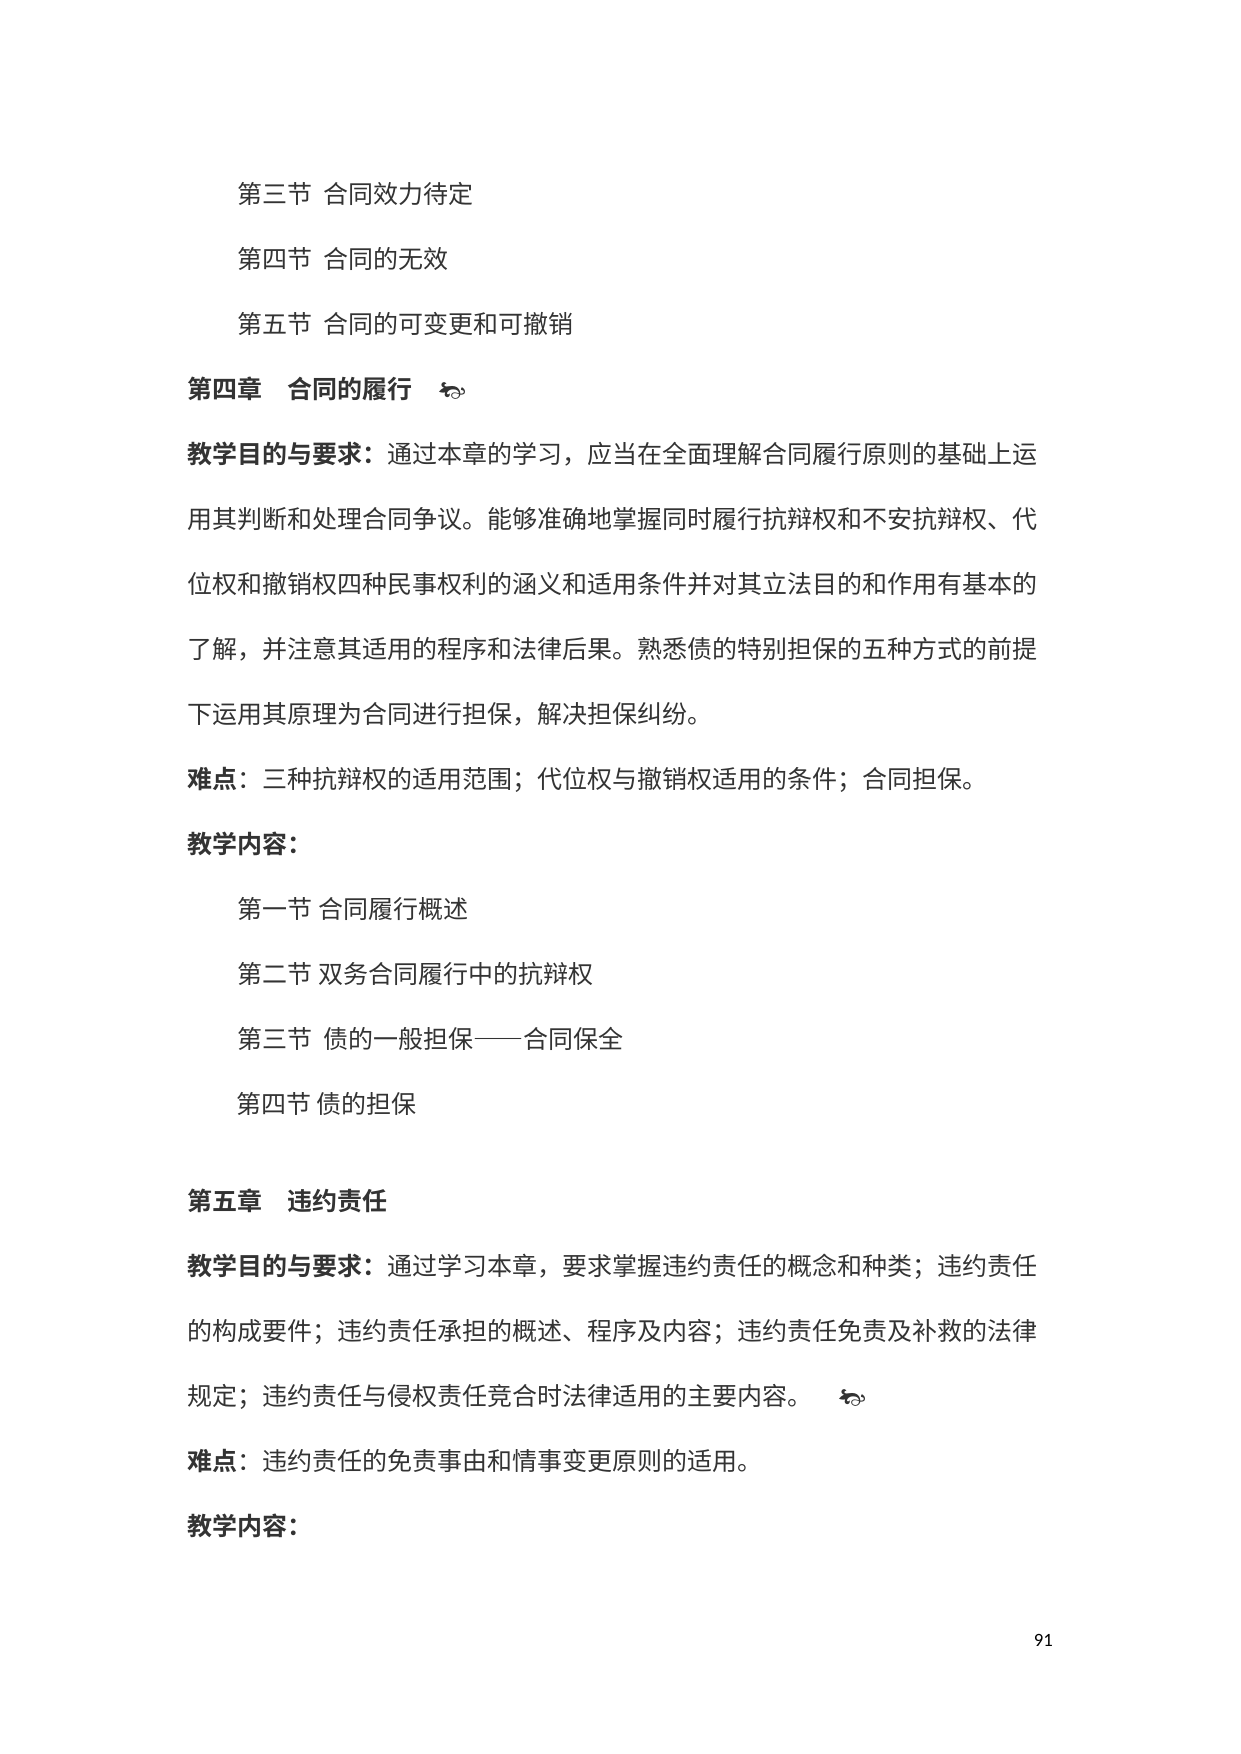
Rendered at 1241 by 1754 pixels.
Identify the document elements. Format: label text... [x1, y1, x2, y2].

text 第三节 债的一般担保——合同保全 [187, 1005, 1053, 1070]
text 教学目的与要求：通过学习本章，要求掌握违约责任的概念和种类；违约责任的构成要件；违约责任承担的概述、程序及内容；违约责任免责及补救的法律规定；违约责任与侵权责任竞合时法律适用的主要内容。  [187, 1232, 1053, 1427]
text 难点：三种抗辩权的适用范围；代位权与撤销权适用的条件；合同担保。 [187, 745, 1053, 810]
text 第二节 双务合同履行中的抗辩权 [187, 940, 1053, 1005]
text 难点：违约责任的免责事由和情事变更原则的适用。 [187, 1427, 1053, 1492]
text 教学目的与要求：通过本章的学习，应当在全面理解合同履行原则的基础上运用其判断和处理合同争议。能够准确地掌握同时履行抗辩权和不安抗辩权、代位权和撤销权四种民事权利的涵义和适用条件并对其立法目的和作用有基本的了解，并注意其适用的程序和法律后果。熟悉债的特别担保的五种方式的前提下运用其原理为合同进行担保，解决担保纠纷。 [187, 420, 1053, 745]
text 第五章 违约责任 [187, 1167, 1053, 1232]
text 第四节 合同的无效 [187, 225, 1053, 290]
text 第四章 合同的履行  [187, 355, 1053, 420]
text 教学内容： [187, 810, 1053, 875]
text 第五节 合同的可变更和可撤销 [187, 290, 1053, 355]
text 教学内容： [187, 1492, 1053, 1557]
text 第四节 债的担保 [187, 1070, 1053, 1135]
text 第一节 合同履行概述 [187, 875, 1053, 940]
text 第三节 合同效力待定 [187, 160, 1053, 225]
